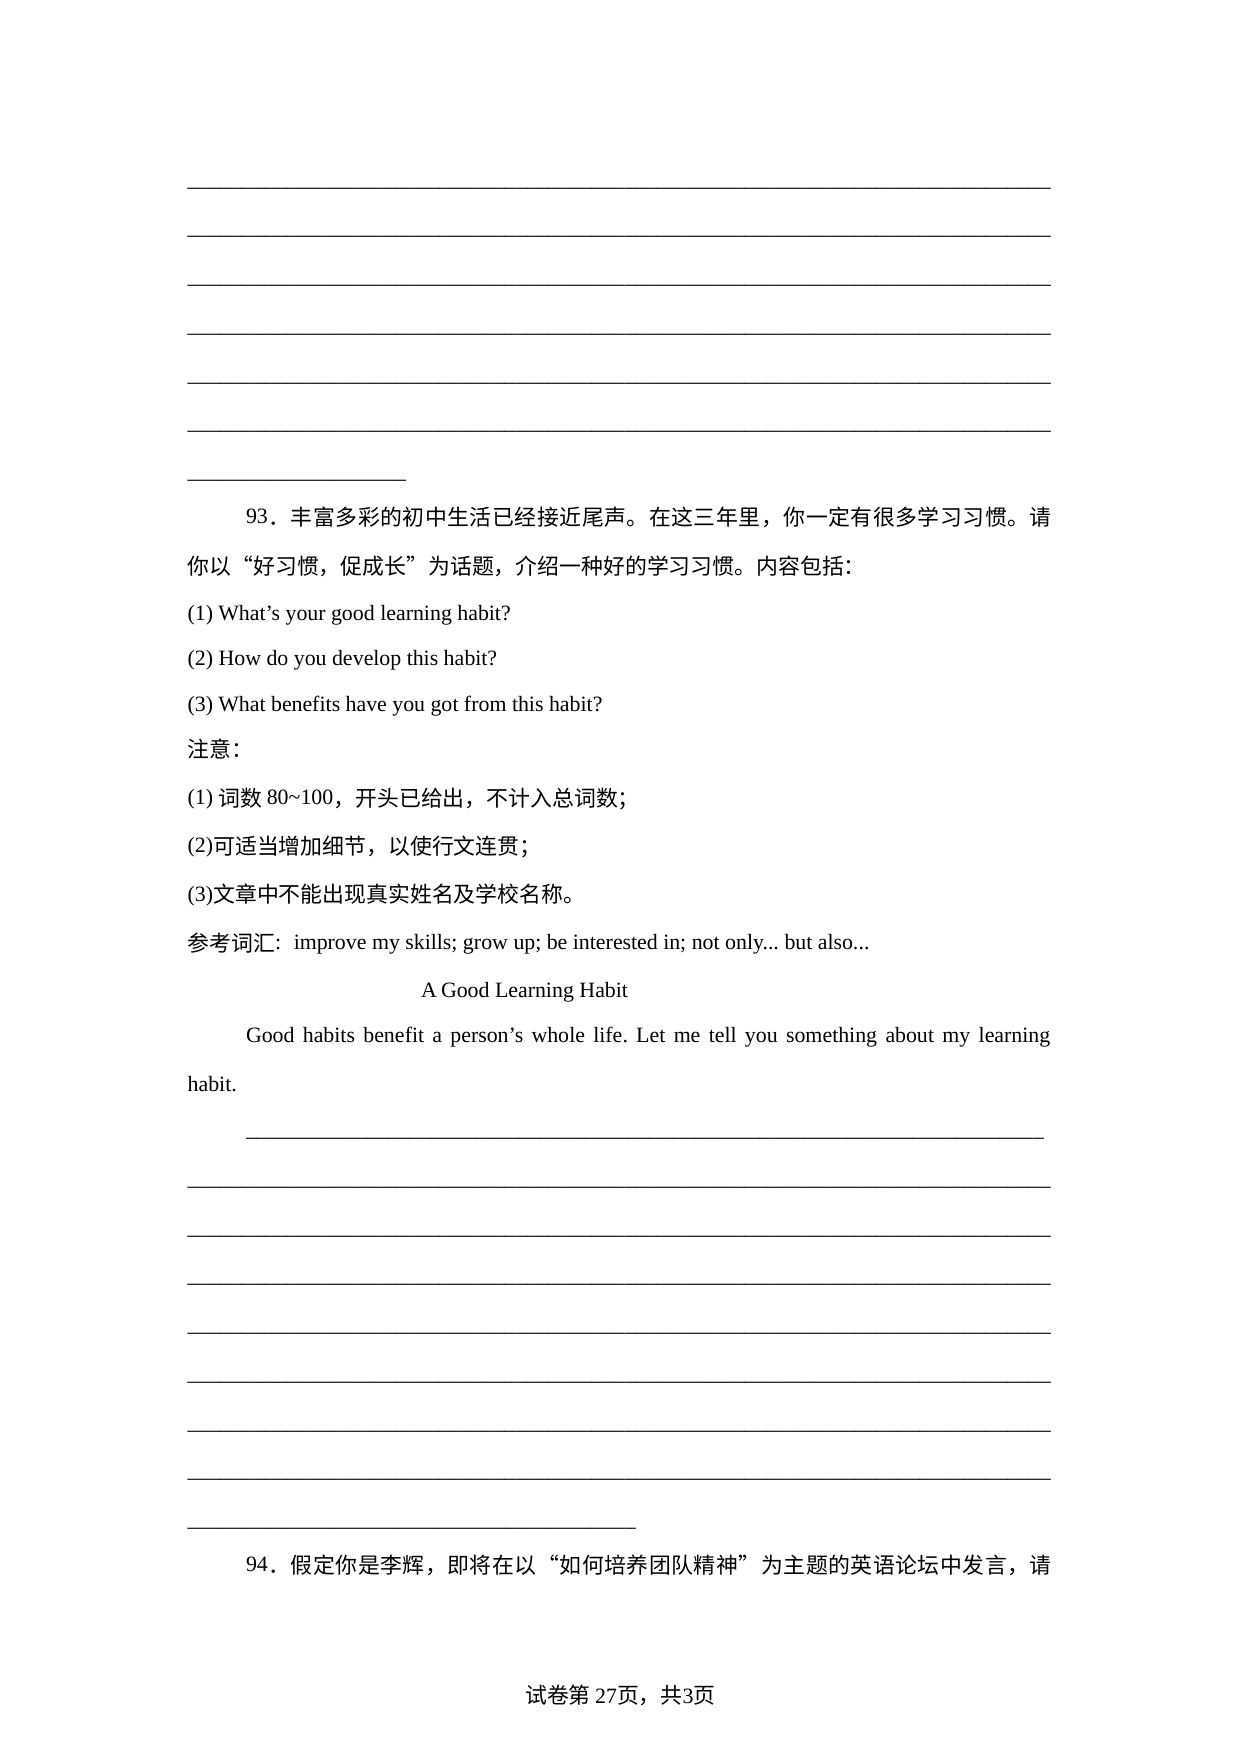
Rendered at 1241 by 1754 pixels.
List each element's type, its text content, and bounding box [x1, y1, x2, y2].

text Good habits benefit a person’s whole life. Let me tell you something about my learning habit. [187, 1019, 1053, 1100]
text (2) How do you develop this habit? [187, 642, 1053, 674]
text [187, 162, 1053, 487]
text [187, 1548, 1053, 1580]
text (3) What benefits have you got from this habit? [187, 687, 1053, 719]
text 93．丰富多彩的初中生活已经接近尾声。在这三年里，你一定有很多学习习惯。请你以“好习惯，促成长”为话题，介绍一种好的学习习惯。内容包括： [187, 499, 1053, 581]
text (2)可适当增加细节，以使行文连贯； [187, 829, 1053, 861]
text (1) What’s your good learning habit? [187, 597, 1053, 629]
text 注意： [187, 732, 1053, 764]
text ___________________________________________________________________________________________________________________________________________________________________________________________________________________________________________________________________________________________________________________________________________________________________________________________________________________________________________________________________________________________________________________________________________________________________________________________________________________________________________________________________________________________ [187, 1113, 1053, 1535]
text A Good Learning Habit [421, 974, 1053, 1006]
text 参考词汇: improve my skills; grow up; be interested in; not only... but also... [187, 925, 1053, 958]
text (3)文章中不能出现真实姓名及学校名称。 [187, 877, 1053, 909]
text (1) 词数80~100，开头已给出，不计入总词数； [187, 780, 1053, 813]
